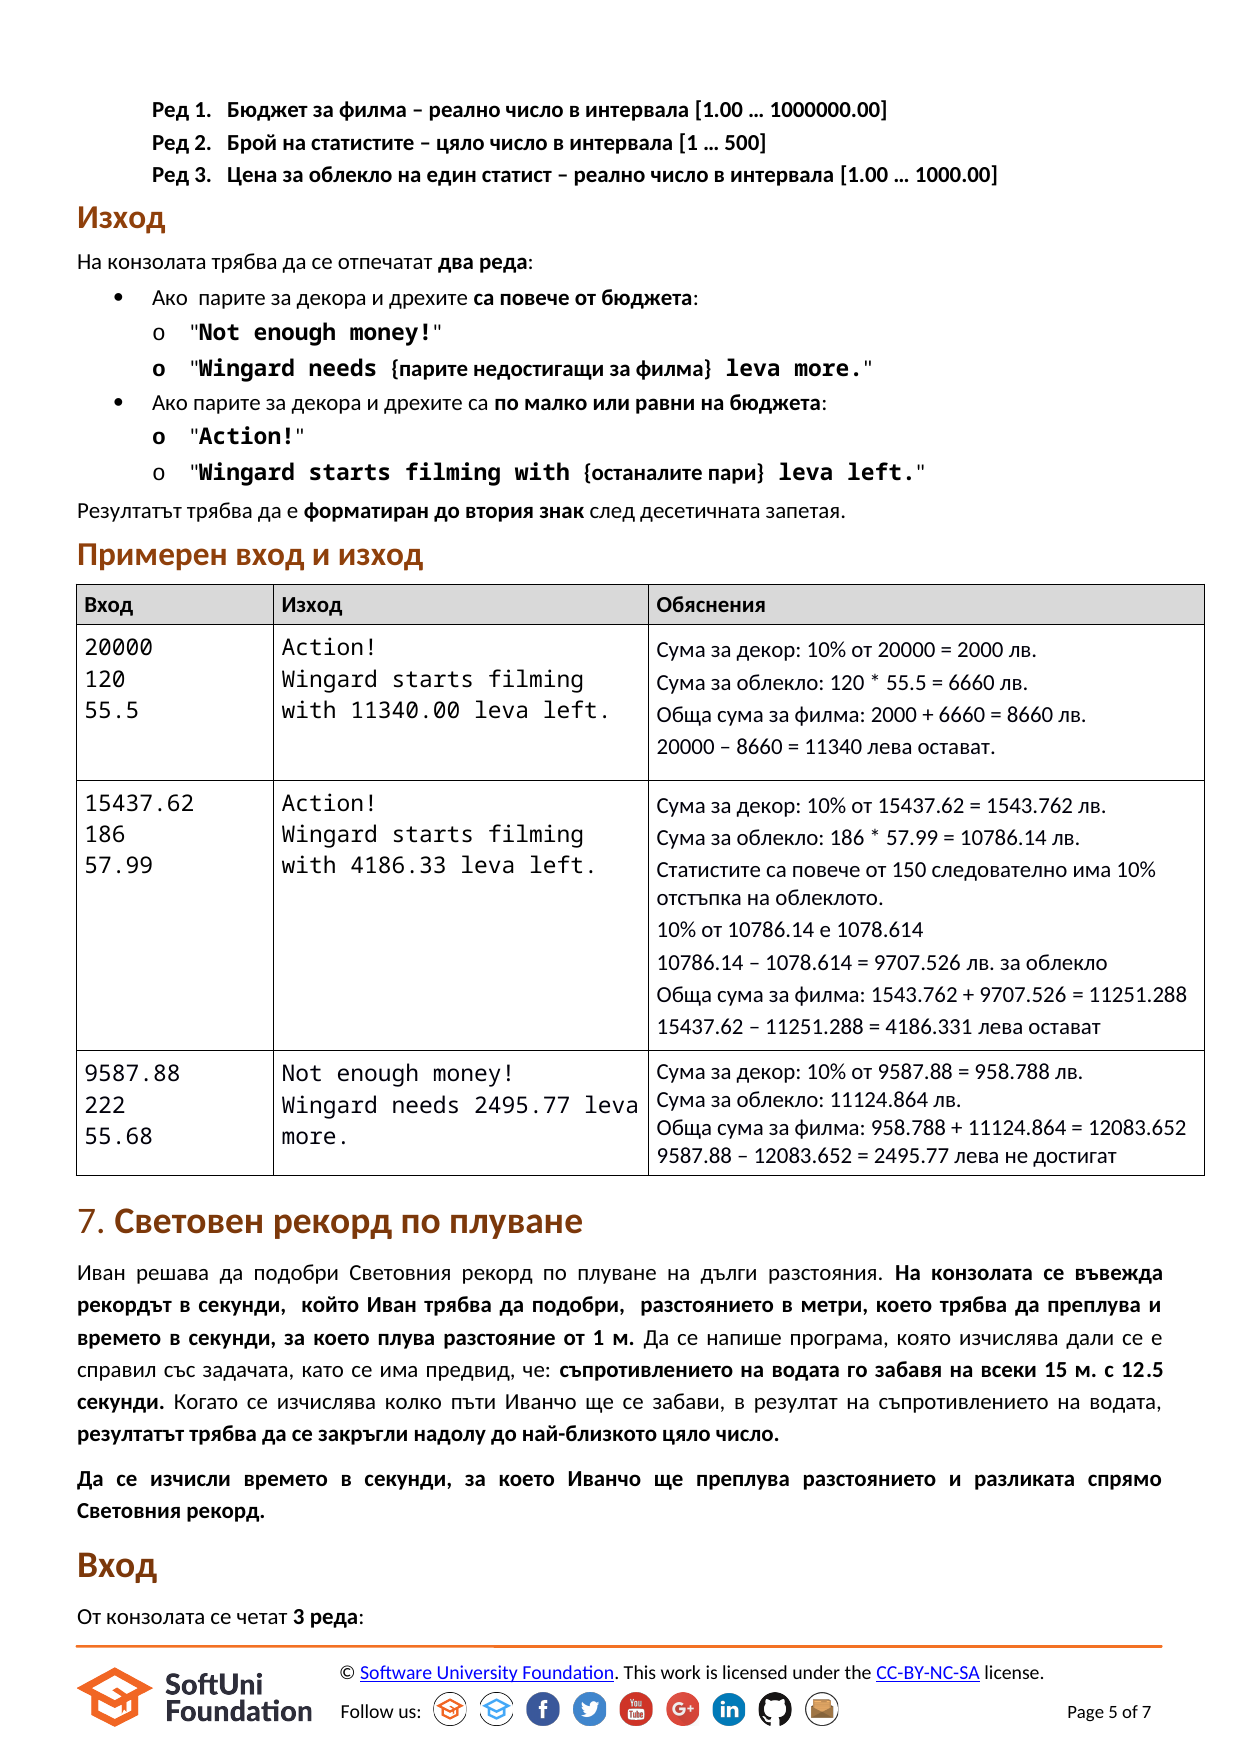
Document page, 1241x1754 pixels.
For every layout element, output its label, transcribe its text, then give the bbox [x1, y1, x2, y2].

table_cell 15437.62 186 57.99 [77, 781, 273, 1050]
picture [666, 1692, 700, 1726]
picture [526, 1692, 560, 1726]
subtitle Световен рекорд по плуване [77, 1197, 1163, 1243]
table_cell Сума за декор: 10% от 20000 = 2000 лв. Сума за облекло: 120 * 55.5 = 6660 лв. Обща сума за филма: 2000 + 6660 = 8660 лв. 20000 – 8660 = 11340 лева остават. [649, 625, 1204, 780]
text Иван решава да подобри Световния рекорд по плуване на дълги разстояния. На конзолата се въвежда рекордът в секунди, който Иван трябва да подобри, разстоянието в метри, което трябва да преплува и времето в секунди, за което плува разстояние от 1 м. Да се напише програма, която изчислява дали се е справил със задачата, като се има предвид, че: съпротивлението на водата го забавя на всеки 15 м. с 12.5 секунди. Когато се изчислява колко пъти Иванчо ще се забави, в резултат на съпротивлението на водата, резултатът трябва да се закръгли надолу до най-близкото цяло число. [77, 1258, 1163, 1447]
picture [76, 1667, 312, 1727]
picture [727, 1707, 738, 1717]
list Ако парите за декора и дрехите са повече от бюджета: [114, 283, 1163, 311]
picture [805, 1692, 839, 1726]
table_header Изход [274, 585, 648, 624]
picture [712, 1716, 722, 1726]
table_cell 20000 120 55.5 [77, 625, 273, 780]
text На конзолата трябва да се отпечатат два реда: [77, 247, 1163, 275]
list "Wingard needs {парите недостигащи за филма} leva more." [863, 352, 1163, 383]
list Бюджет за филма – реално число в интервала [1.00 … 1000000.00] [152, 95, 1163, 123]
picture [619, 1692, 653, 1726]
list "Action!" [152, 420, 1163, 451]
table_cell Action! Wingard starts filming with 4186.33 leva left. [274, 781, 648, 1050]
table_cell Сума за декор: 10% от 15437.62 = 1543.762 лв. Сума за облекло: 186 * 57.99 = 10786.14 лв. Статистите са повече от 150 следователно има 10% отстъпка на облеклото. 10% от 10786.14 е 1078.614 10786.14 – 1078.614 = 9707.526 лв. за облекло Обща сума за филма: 1543.762 + 9707.526 = 11251.288 15437.62 – 11251.288 = 4186.331 лева остават [649, 781, 1204, 1050]
picture [758, 1692, 792, 1726]
subtitle Примерен вход и изход [77, 532, 1163, 573]
table_header Обяснения [649, 585, 1204, 624]
list Цена за облекло на един статист – реално число в интервала [1.00 … 1000.00] [152, 160, 1163, 188]
picture [480, 1692, 513, 1726]
list "Not enough money!" [432, 316, 1163, 347]
table_header Вход [77, 585, 273, 624]
list Ако парите за декора и дрехите са по малко или равни на бюджета: [114, 388, 1163, 416]
text Да се изчисли времето в секунди, за което Иванчо ще преплува разстоянието и разликата спрямо Световния рекорд. [77, 1464, 1163, 1524]
text От конзолата се четат 3 реда: [77, 1602, 1163, 1630]
picture [736, 1693, 746, 1703]
table_cell Not enough money! Wingard needs 2495.77 leva more. [274, 1051, 648, 1175]
list "Wingard starts filming with {останалите пари} leva left." [916, 456, 1163, 487]
subtitle Изход [77, 196, 1163, 237]
table_cell 9587.88 222 55.68 [77, 1051, 273, 1175]
picture [573, 1692, 607, 1726]
text Резултатът трябва да е форматиран до втория знак след десетичната запетая. [77, 496, 1163, 524]
picture [736, 1716, 746, 1726]
list Брой на статистите – цяло число в интервала [1 … 500] [152, 128, 1163, 156]
picture [712, 1693, 722, 1703]
table_cell Action! Wingard starts filming with 11340.00 leva left. [274, 625, 648, 780]
subtitle Вход [77, 1541, 1163, 1587]
table_cell Сума за декор: 10% от 9587.88 = 958.788 лв. Сума за облекло: 11124.864 лв. Обща сума за филма: 958.788 + 11124.864 = 12083.652 9587.88 – 12083.652 = 2495.77 лева не достигат [649, 1051, 1204, 1175]
picture [433, 1692, 467, 1726]
list "Not enough money!" [152, 316, 199, 347]
